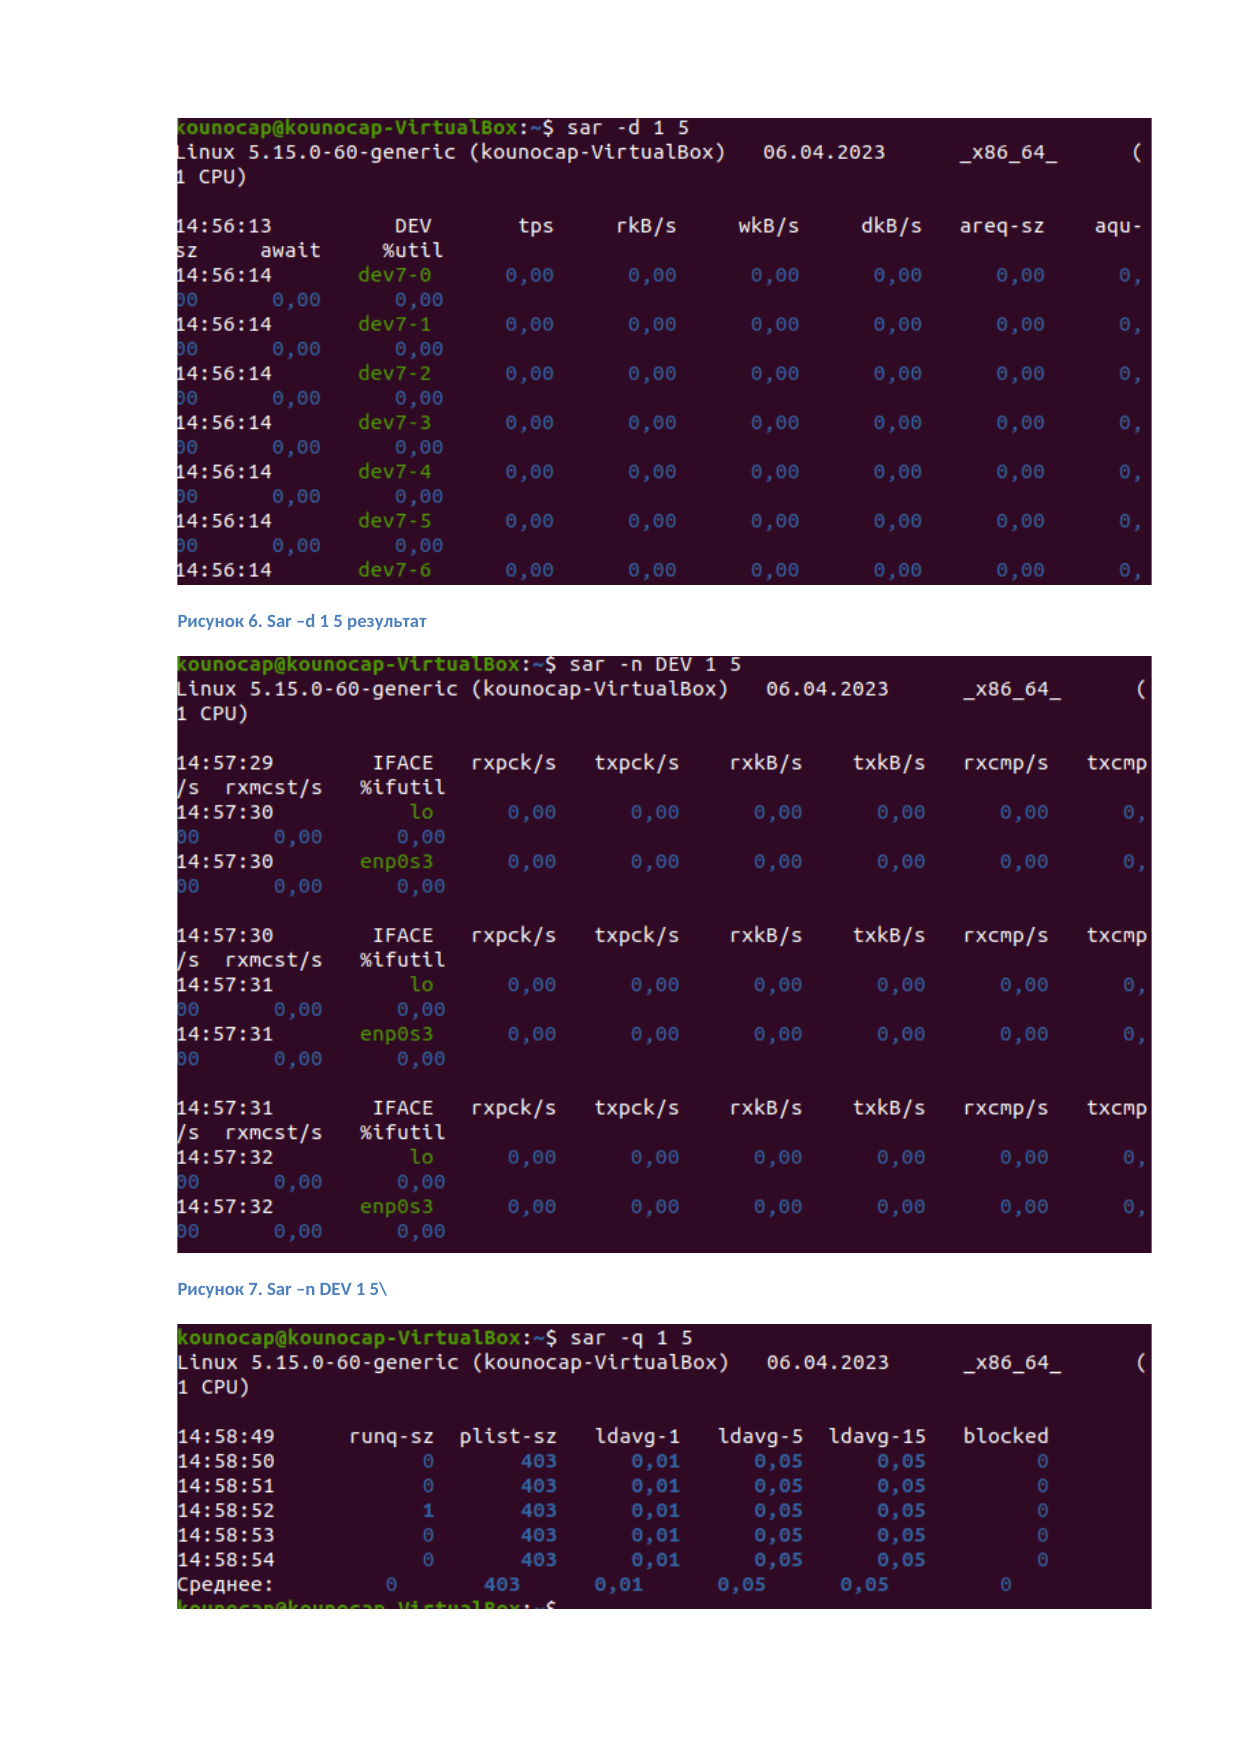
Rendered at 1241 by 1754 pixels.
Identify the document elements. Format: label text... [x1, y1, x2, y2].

picture [177, 656, 1152, 1253]
text Рисунок 6. Sar –d 1 5 результат [177, 609, 1152, 632]
picture [177, 118, 1152, 585]
text Рисунок 7. Sar –n DEV 1 5\ [177, 1277, 1152, 1300]
picture [177, 1324, 1152, 1609]
